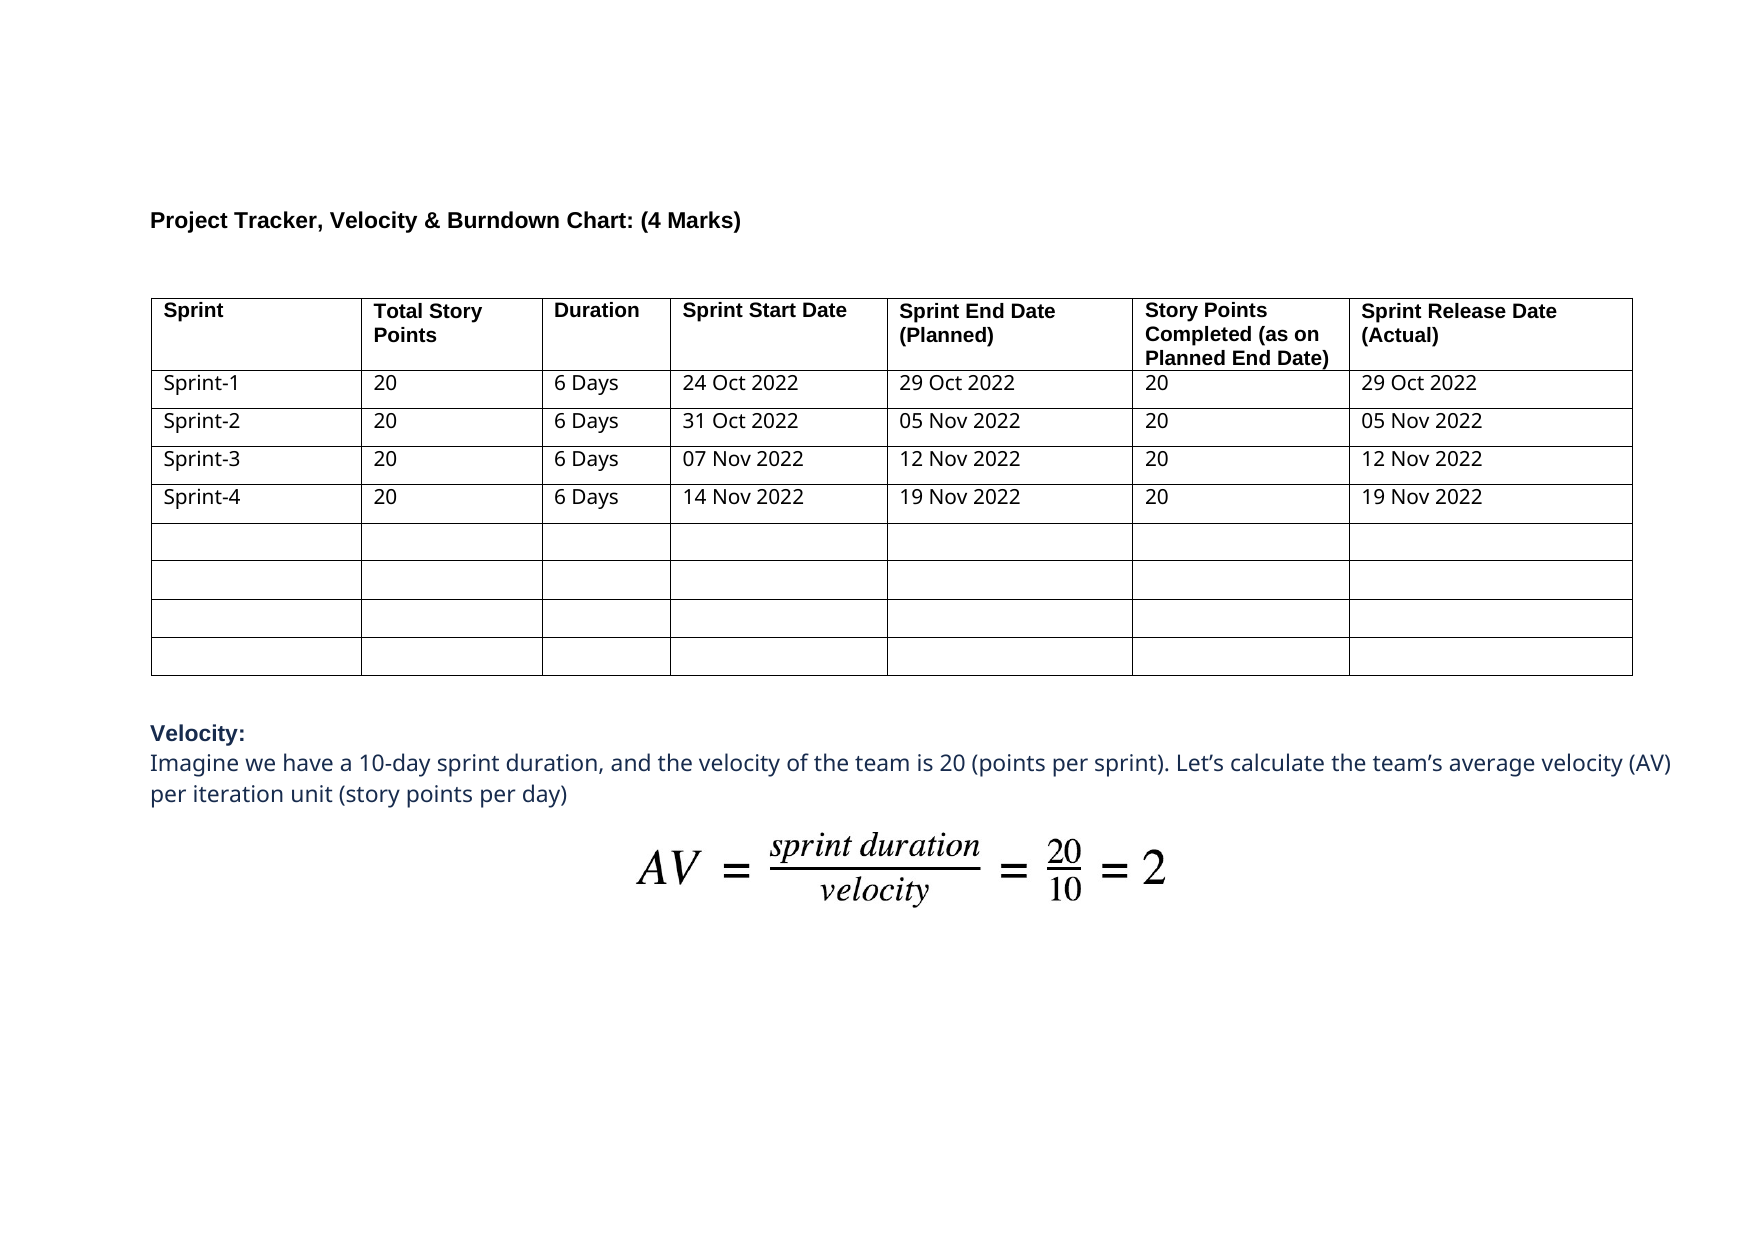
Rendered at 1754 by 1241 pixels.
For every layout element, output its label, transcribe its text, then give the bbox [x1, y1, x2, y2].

table_cell [1133, 524, 1349, 560]
text Imagine we have a 10-day sprint duration, and the velocity of the team is 20 (points per sprint). Let’s calculate the team’s average velocity (AV) per iteration unit (story points per day) [150, 747, 1677, 809]
table_cell 19 Nov 2022 [1350, 485, 1632, 522]
table_cell 20 [362, 447, 542, 484]
table_cell 19 Nov 2022 [888, 485, 1132, 522]
table_cell Sprint-2 [152, 409, 361, 446]
table_cell 29 Oct 2022 [888, 371, 1132, 408]
table_cell 12 Nov 2022 [888, 447, 1132, 484]
table_cell 05 Nov 2022 [888, 409, 1132, 446]
table_cell 20 [1133, 371, 1349, 408]
table_cell [888, 600, 1132, 637]
table_cell [543, 561, 670, 598]
table_cell Sprint-1 [152, 371, 361, 408]
table_cell 12 Nov 2022 [1350, 447, 1632, 484]
table_cell [543, 638, 670, 674]
table_cell [152, 561, 361, 598]
table_cell [362, 600, 542, 637]
subtitle Project Tracker, Velocity & Burndown Chart: (4 Marks) [150, 207, 1677, 233]
table_cell [888, 561, 1132, 598]
table_header Sprint Release Date (Actual) [1350, 299, 1632, 370]
table_cell 20 [362, 371, 542, 408]
table_cell 20 [362, 485, 542, 522]
table_cell [671, 600, 887, 637]
table_cell 6 Days [543, 447, 670, 484]
table_cell [152, 638, 361, 674]
table_cell [888, 524, 1132, 560]
table_cell 20 [1133, 447, 1349, 484]
table_header Story Points Completed (as on Planned End Date) [1133, 299, 1349, 370]
table_cell 20 [362, 409, 542, 446]
table_cell Sprint-3 [152, 447, 361, 484]
table_cell [152, 600, 361, 637]
table_cell [362, 638, 542, 674]
table_cell 6 Days [543, 485, 670, 522]
table_cell 24 Oct 2022 [671, 371, 887, 408]
table_cell [543, 600, 670, 637]
table_cell Sprint-4 [152, 485, 361, 522]
table_cell [1350, 561, 1632, 598]
table_cell 07 Nov 2022 [671, 447, 887, 484]
table_cell [1350, 638, 1632, 674]
table_cell [543, 524, 670, 560]
table_cell 31 Oct 2022 [671, 409, 887, 446]
table_cell [362, 561, 542, 598]
table_header Duration [543, 299, 670, 370]
table_cell [1133, 600, 1349, 637]
table_cell [671, 638, 887, 674]
table_cell 6 Days [543, 409, 670, 446]
table_cell [362, 524, 542, 560]
picture [635, 832, 1166, 908]
table_cell 20 [1133, 485, 1349, 522]
table_header Sprint End Date (Planned) [888, 299, 1132, 370]
table_header Total Story Points [362, 299, 542, 370]
table_cell [1350, 524, 1632, 560]
table_cell [888, 638, 1132, 674]
text Velocity: [150, 720, 1677, 747]
table_cell [1133, 638, 1349, 674]
table_header Sprint [152, 299, 361, 370]
table_header Sprint Start Date [671, 299, 887, 370]
table_cell 14 Nov 2022 [671, 485, 887, 522]
table_cell [671, 524, 887, 560]
table_cell 20 [1133, 409, 1349, 446]
table_cell [1350, 600, 1632, 637]
table_cell [1133, 561, 1349, 598]
table_cell [152, 524, 361, 560]
table_cell 6 Days [543, 371, 670, 408]
table_cell 29 Oct 2022 [1350, 371, 1632, 408]
table_cell [671, 561, 887, 598]
table_cell 05 Nov 2022 [1350, 409, 1632, 446]
